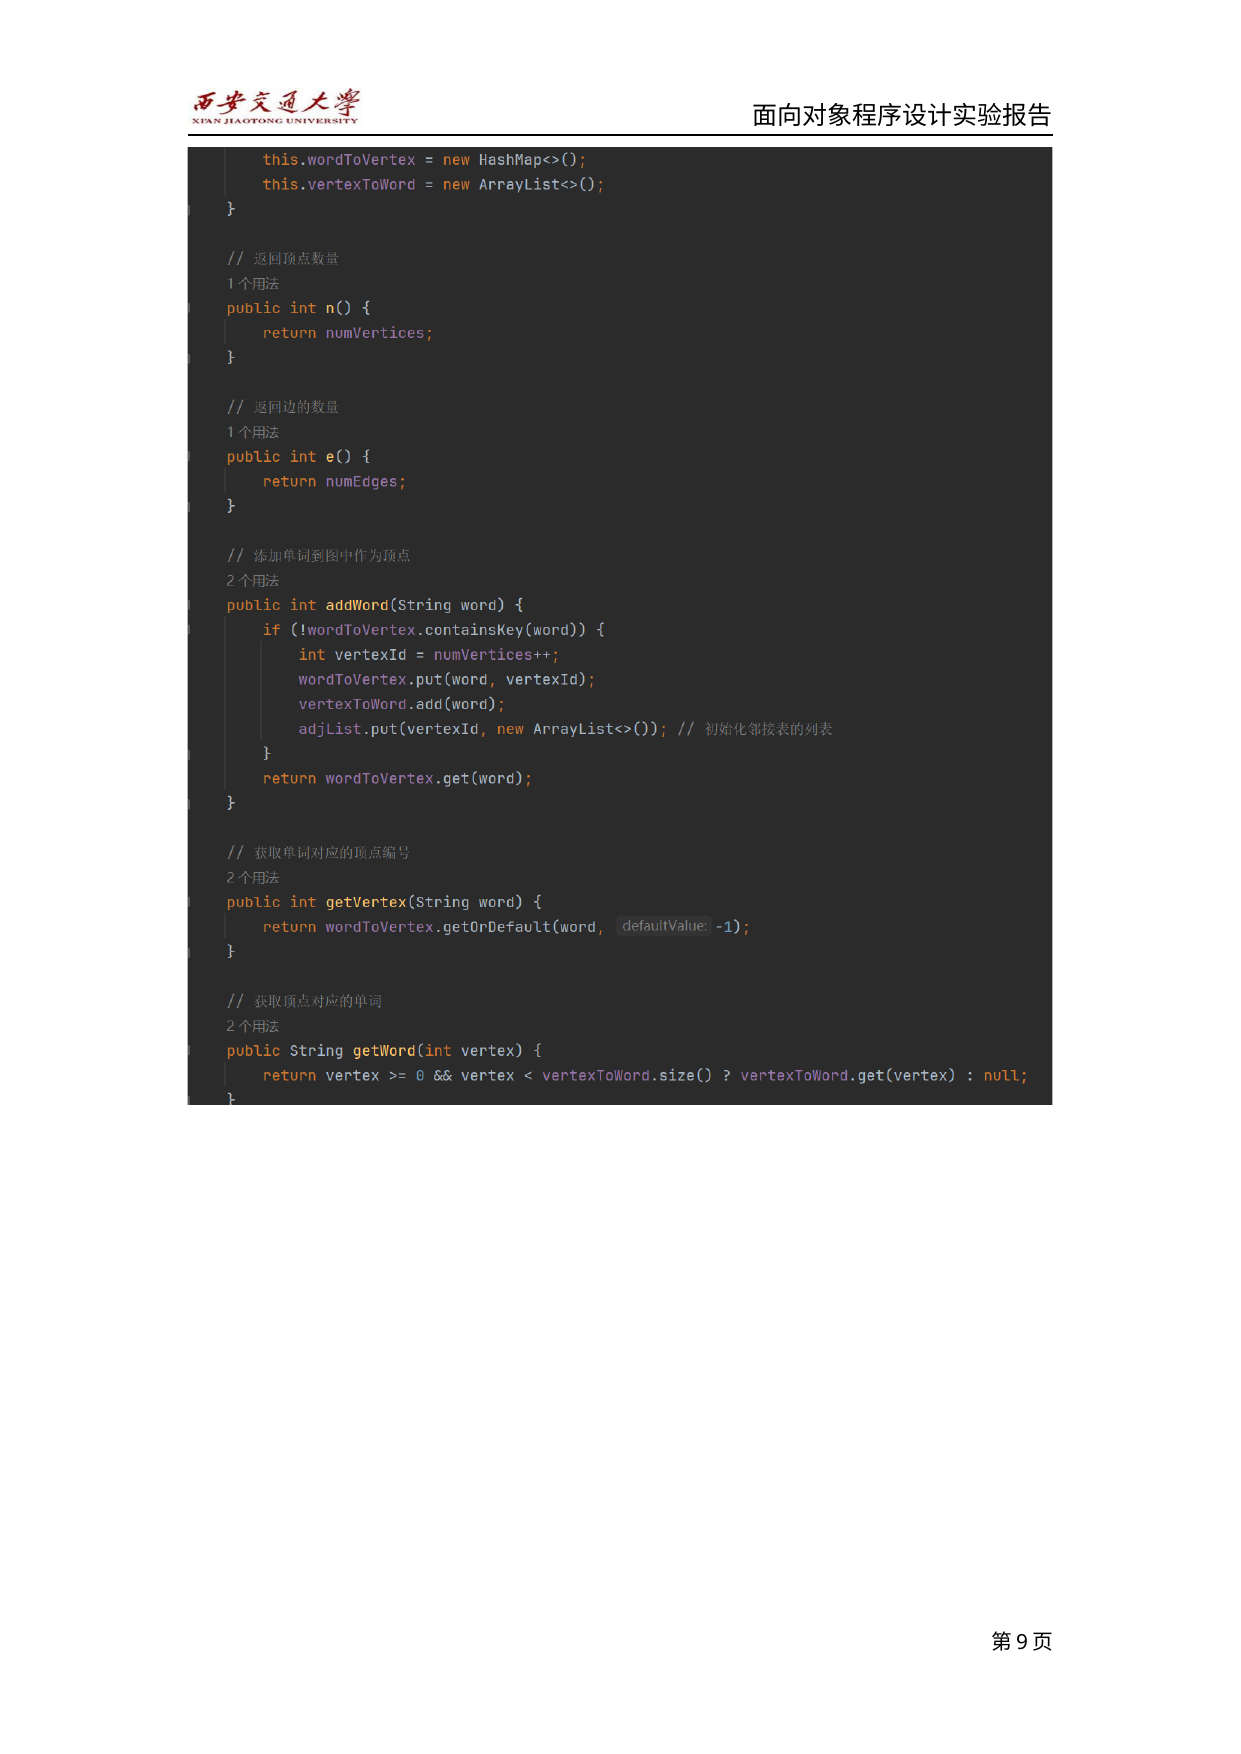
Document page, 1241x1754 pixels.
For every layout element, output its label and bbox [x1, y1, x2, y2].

picture [187, 88, 363, 125]
picture [187, 147, 1053, 1105]
